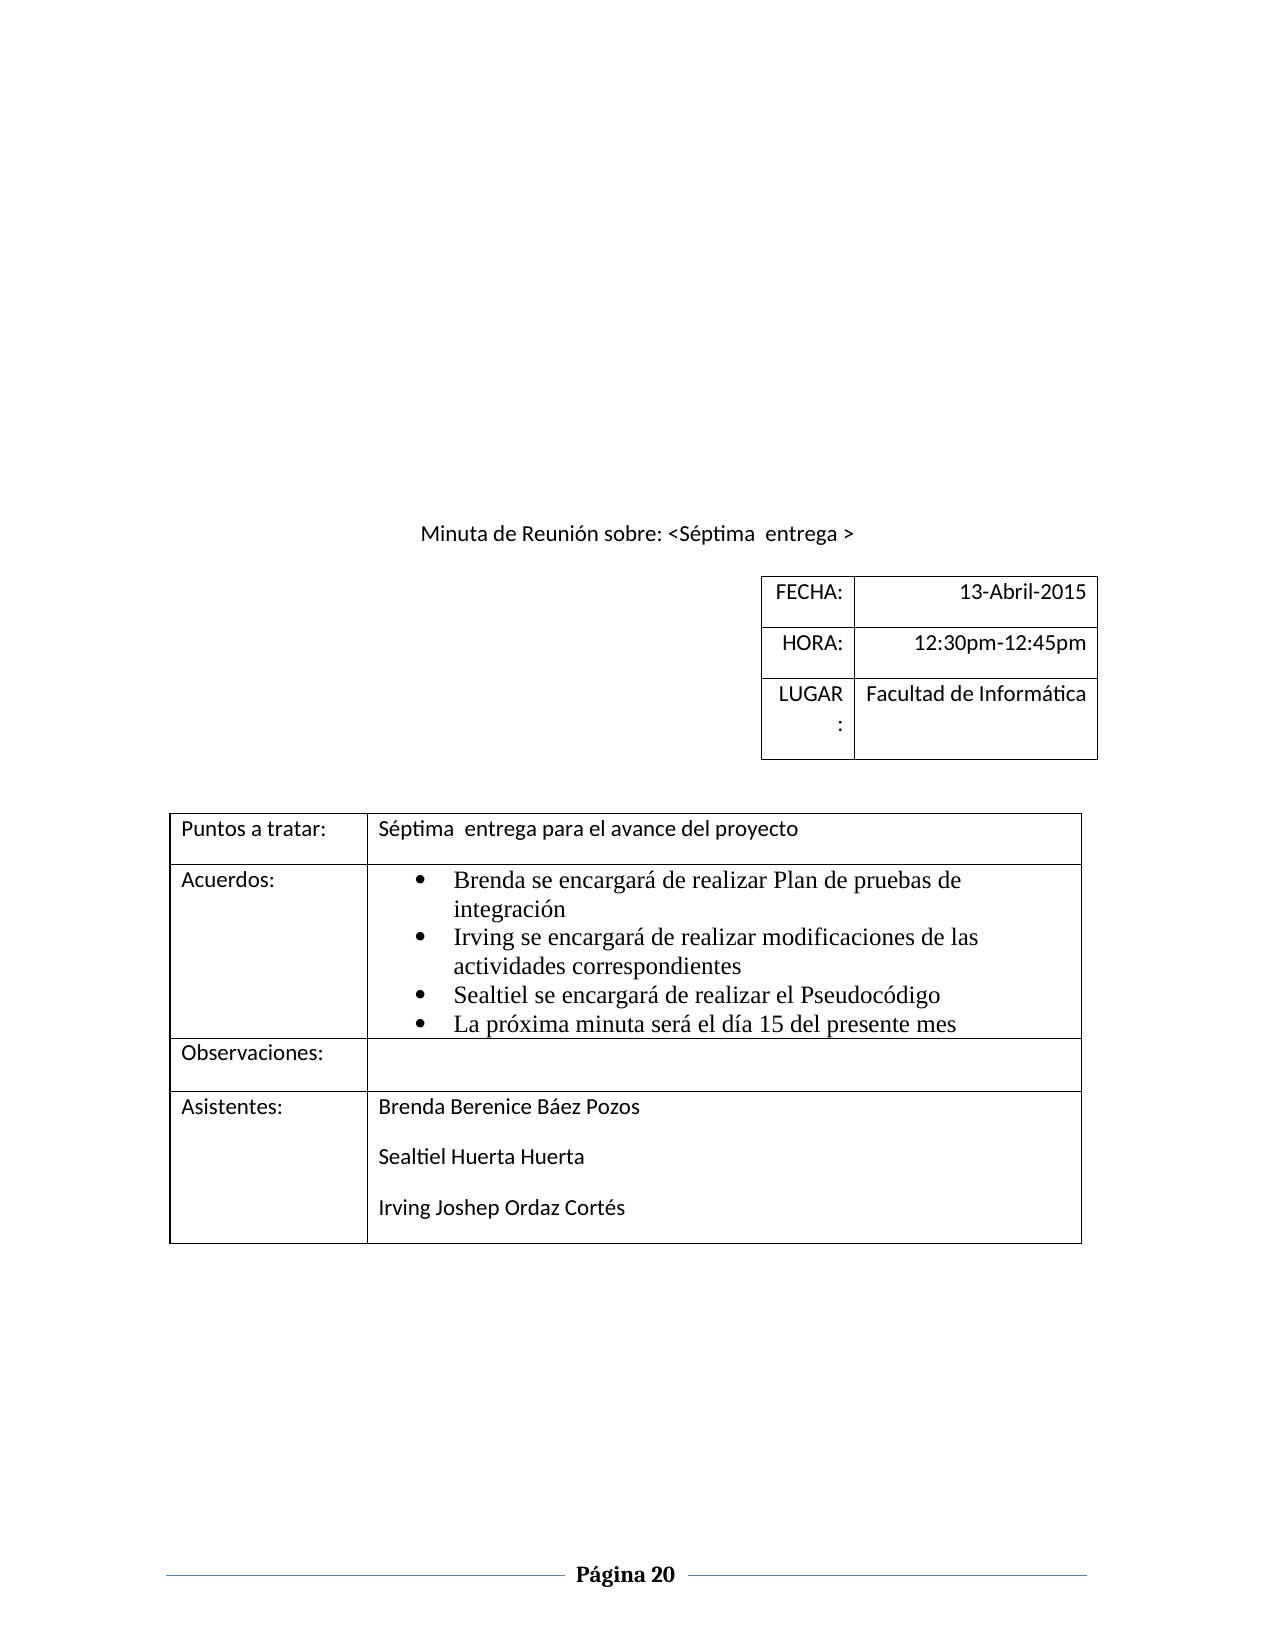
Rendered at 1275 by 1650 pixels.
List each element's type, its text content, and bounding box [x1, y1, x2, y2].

table_cell Facultad de Informática [855, 679, 1097, 759]
table_cell Brenda se encargará de realizar Plan de pruebas de integración Irving se encargará de realizar modificaciones de las actividades correspondientes Sealtiel se encargará de realizar el Pseudocódigo La próxima minuta será el día 15 del presente mes [368, 865, 1081, 1037]
table_header 13-Abril-2015 [855, 577, 1097, 627]
table_cell 12:30pm-12:45pm [855, 628, 1097, 678]
table_cell HORA: [762, 628, 854, 678]
table_cell Asistentes: [171, 1092, 367, 1243]
table_cell [368, 1039, 1081, 1091]
table_header Séptima entrega para el avance del proyecto [368, 814, 1081, 864]
table_header FECHA: [762, 577, 854, 627]
table_header Puntos a tratar: [171, 814, 367, 864]
text Minuta de Reunión sobre: <Séptima entrega > [177, 519, 1098, 547]
table_cell LUGAR: [762, 679, 854, 759]
table_cell Acuerdos: [171, 865, 367, 1037]
table_cell Observaciones: [171, 1039, 367, 1091]
table_cell Brenda Berenice Báez Pozos Sealtiel Huerta Huerta Irving Joshep Ordaz Cortés [368, 1092, 1081, 1243]
